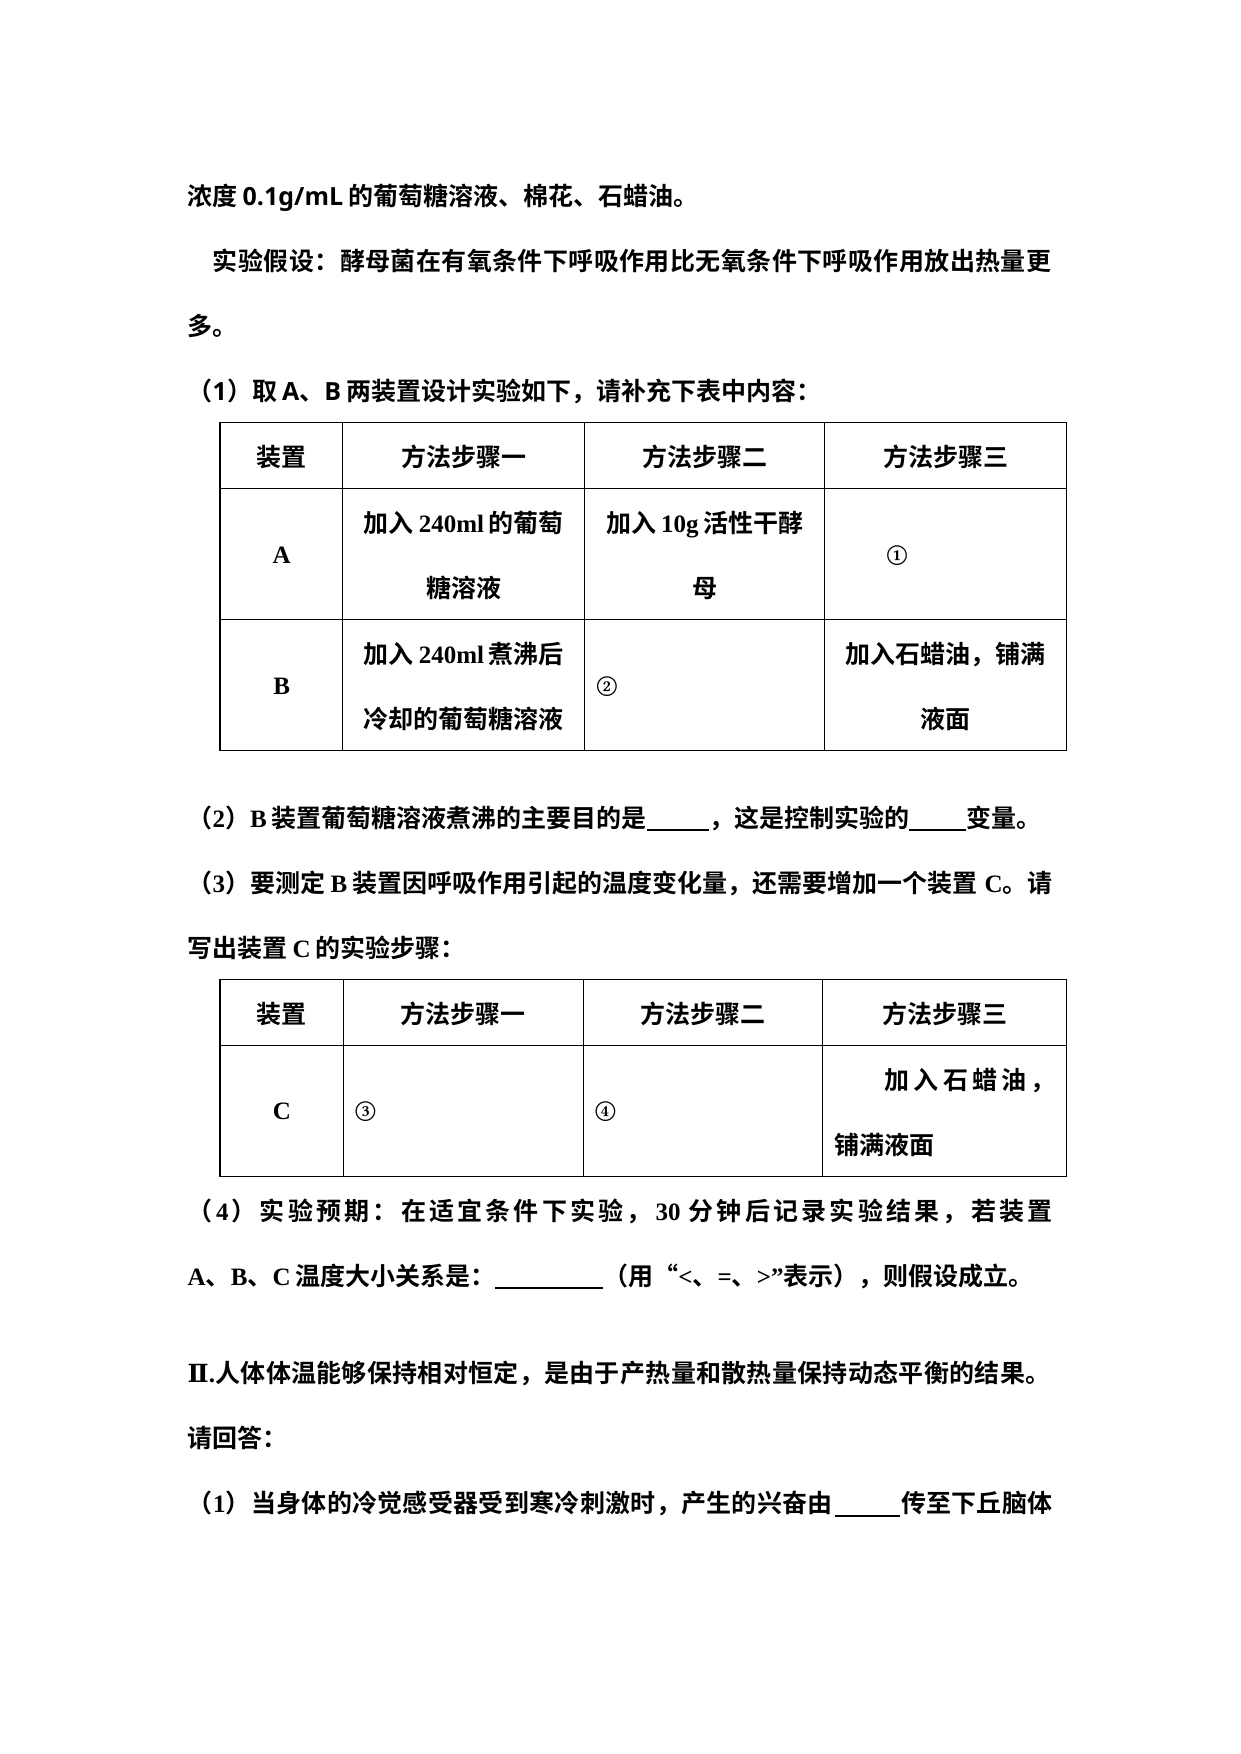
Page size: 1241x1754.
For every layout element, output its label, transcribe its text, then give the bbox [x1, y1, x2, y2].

table_cell ② [585, 620, 824, 750]
table_cell 加入石蜡油，铺满液面 [825, 620, 1066, 750]
table_header 方法步骤三 [823, 980, 1066, 1045]
table_cell ③ [344, 1046, 583, 1176]
table_header 方法步骤一 [344, 980, 583, 1045]
table_cell A [221, 489, 342, 619]
table_header 装置 [221, 980, 343, 1045]
table_cell B [221, 620, 342, 750]
text Ⅰ.右图表示的是测定保湿桶内温度变化实验装置。某研究小组以该装置探究酵母菌在不同条件下呼吸作用的情况。材料用具：保温桶（500mL）、温度计活性干酵母、质量浓度0.1g/mL的葡萄糖溶液、棉花、石蜡油。 [187, 162, 1053, 227]
table_header 装置 [221, 423, 342, 488]
table_cell 加入10g活性干酵母 [585, 489, 824, 619]
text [187, 1469, 1053, 1534]
table_header 方法步骤三 [825, 423, 1066, 488]
text 实验假设：酵母菌在有氧条件下呼吸作用比无氧条件下呼吸作用放出热量更多。 [187, 227, 1053, 357]
table_header 方法步骤二 [585, 423, 824, 488]
table_header 方法步骤二 [584, 980, 822, 1045]
table_cell 加入240ml的葡萄糖溶液 [343, 489, 584, 619]
table_header 方法步骤一 [343, 423, 584, 488]
table_cell 加入240ml煮沸后冷却的葡萄糖溶液 [343, 620, 584, 750]
text Ⅱ.人体体温能够保持相对恒定，是由于产热量和散热量保持动态平衡的结果。请回答： [187, 1339, 1053, 1469]
table_cell C [221, 1046, 343, 1176]
table_cell ④ [584, 1046, 822, 1176]
table_cell 加入石蜡油，铺满液面 [823, 1046, 1066, 1176]
text （4）实验预期：在适宜条件下实验，30分钟后记录实验结果，若装置A、B、C温度大小关系是： （用“<、=、>”表示），则假设成立。 [187, 1177, 1053, 1307]
table_cell ① [825, 489, 1066, 619]
text （3）要测定B装置因呼吸作用引起的温度变化量，还需要增加一个装置C。请写出装置C的实验步骤： [187, 849, 1053, 979]
text （2）B装置葡萄糖溶液煮沸的主要目的是 ，这是控制实验的 变量。 [187, 784, 1053, 849]
text （1）取A、B两装置设计实验如下，请补充下表中内容： [187, 357, 1053, 422]
